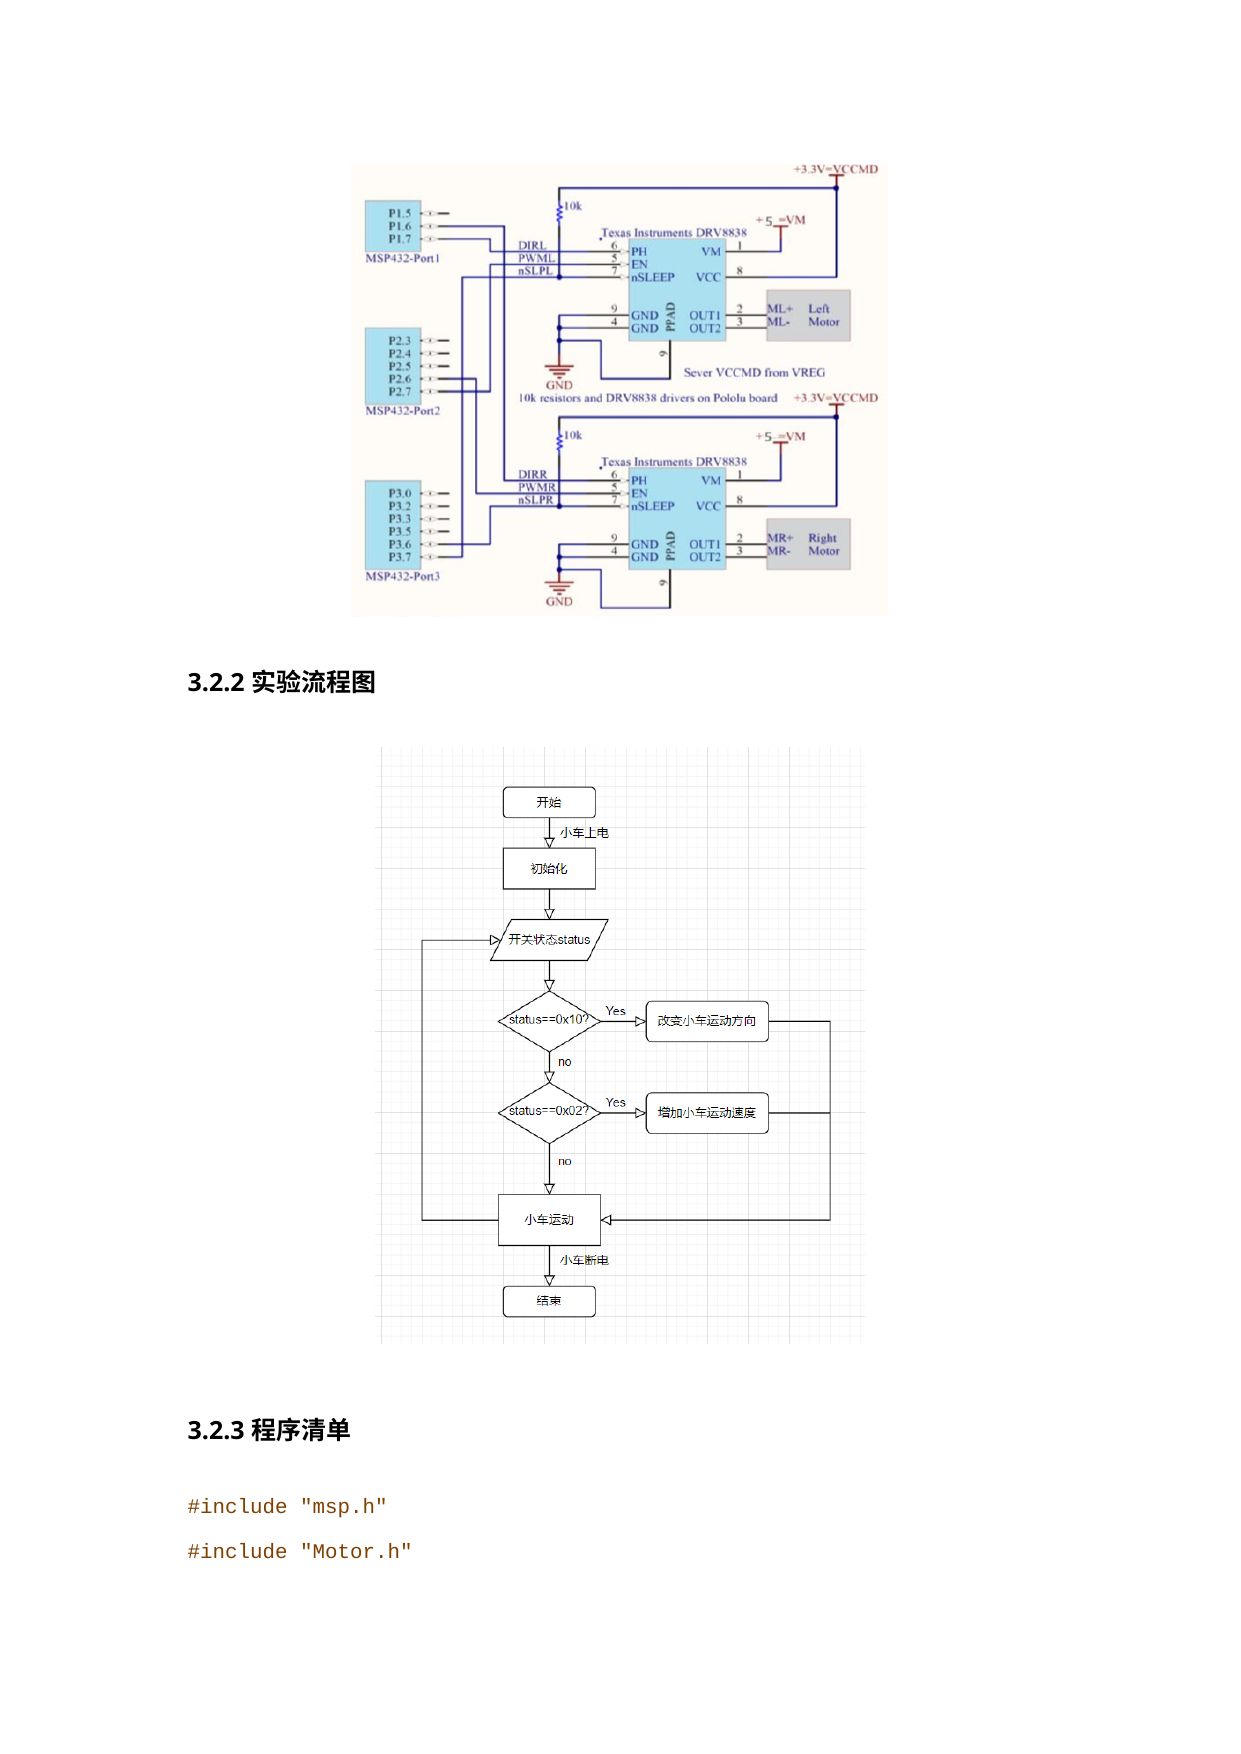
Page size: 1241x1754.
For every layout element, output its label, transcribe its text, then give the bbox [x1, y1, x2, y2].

subtitle 3.2.2 实验流程图 [187, 648, 1053, 713]
picture [375, 747, 866, 1344]
text #include "msp.h" [187, 1492, 1053, 1524]
subtitle 3.2.3 程序清单 [187, 1396, 1053, 1461]
picture [350, 162, 890, 617]
text #include "Motor.h" [187, 1537, 1053, 1569]
